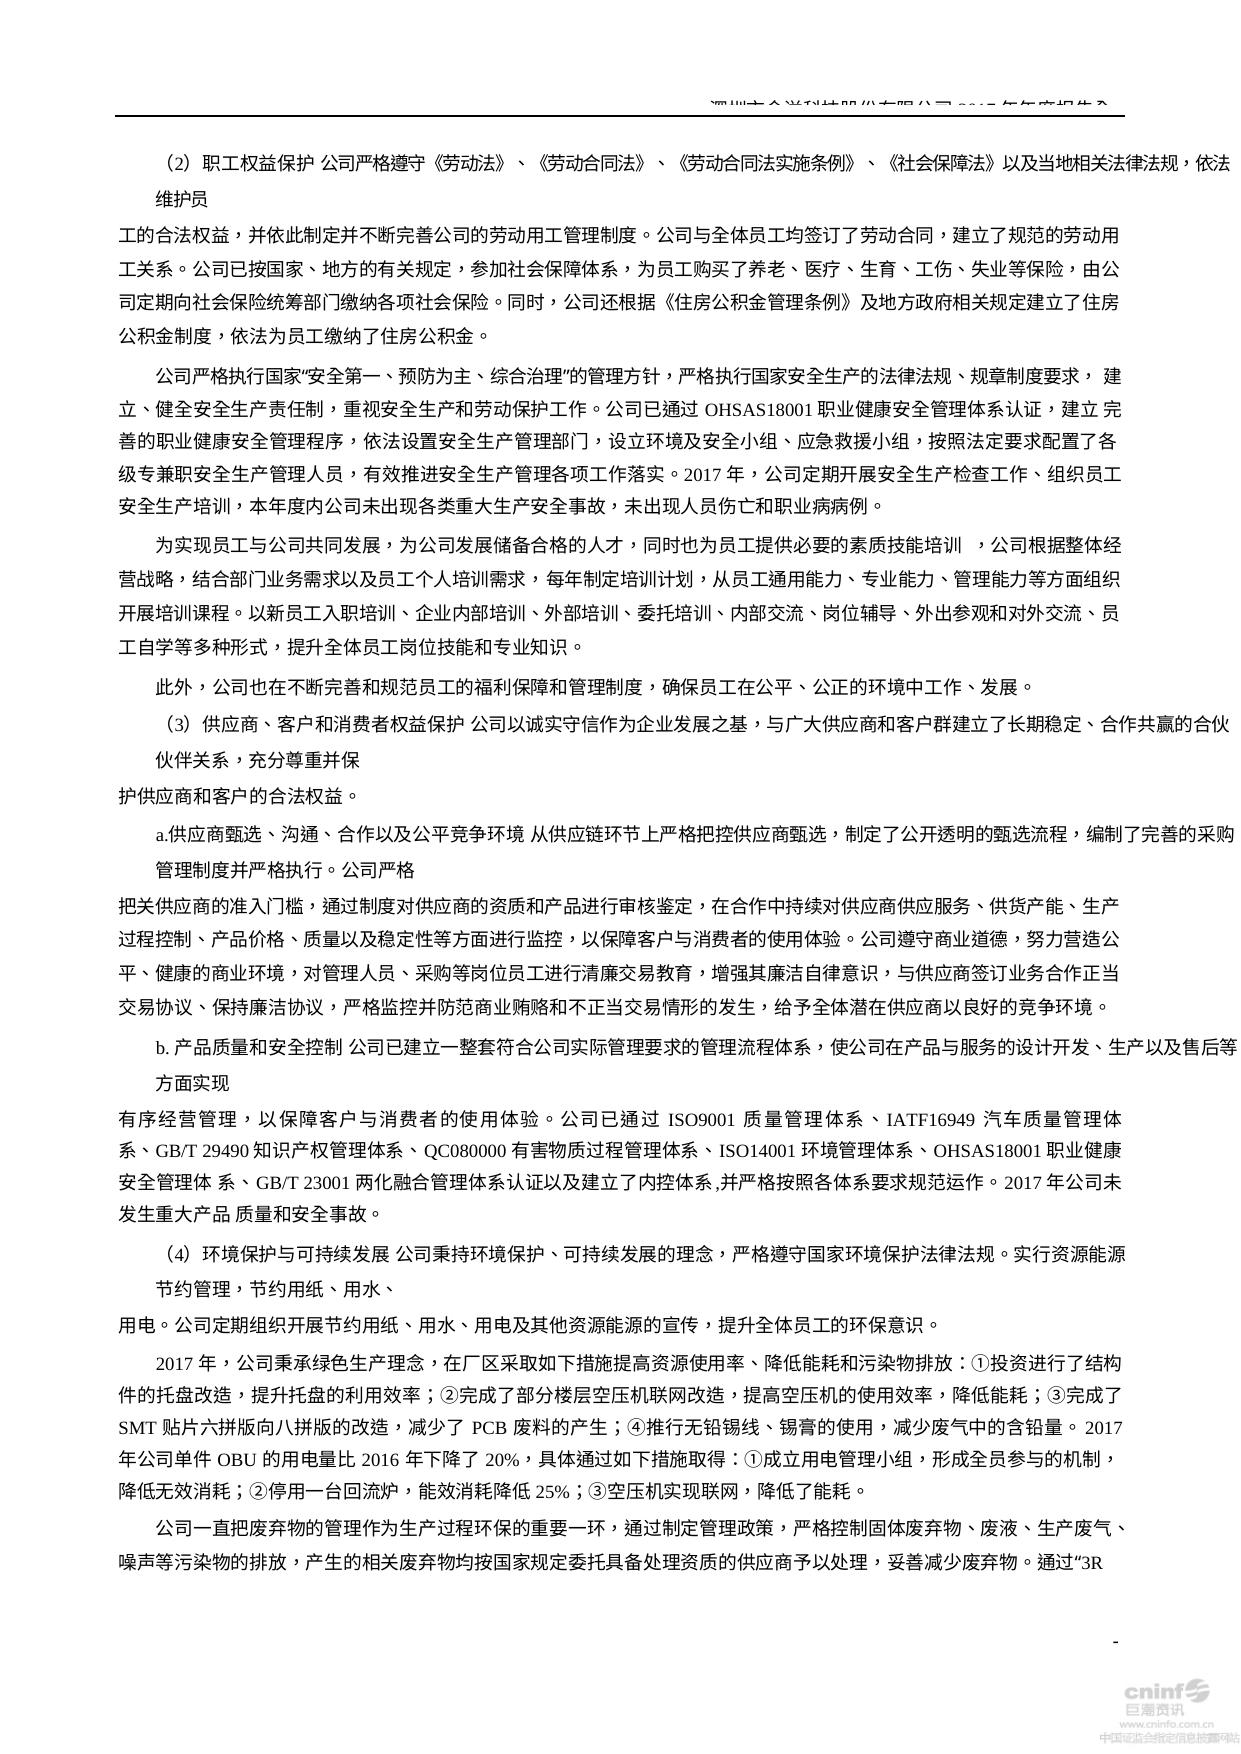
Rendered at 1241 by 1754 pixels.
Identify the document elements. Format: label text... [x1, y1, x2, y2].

text 护供应商和客户的合法权益。 [118, 783, 1240, 809]
text 公司严格执行国家“安全第一、预防为主、综合治理”的管理方针，严格执行国家安全生产的法律法规、规章制度要求， 建立、健全安全生产责任制，重视安全生产和劳动保护工作。公司已通过 OHSAS18001 职业健康安全管理体系认证，建立 完善的职业健康安全管理程序，依法设置安全生产管理部门，设立环境及安全小组、应急救援小组，按照法定要求配置了各 级专兼职安全生产管理人员，有效推进安全生产管理各项工作落实。2017 年，公司定期开展安全生产检查工作、组织员工 安全生产培训，本年度内公司未出现各类重大生产安全事故，未出现人员伤亡和职业病病例。 [118, 363, 1123, 519]
text 有序经营管理，以保障客户与消费者的使用体验。公司已通过 ISO9001 质量管理体系、IATF16949 汽车质量管理体系、GB/T 29490 知识产权管理体系、QC080000 有害物质过程管理体系、ISO14001 环境管理体系、OHSAS18001 职业健康安全管理体 系、GB/T 23001 两化融合管理体系认证以及建立了内控体系,并严格按照各体系要求规范运作。2017 年公司未发生重大产品 质量和安全事故。 [118, 1106, 1122, 1227]
text b. 产品质量和安全控制 公司已建立一整套符合公司实际管理要求的管理流程体系，使公司在产品与服务的设计开发、生产以及售后等方面实现 [156, 1034, 1240, 1095]
text 为实现员工与公司共同发展，为公司发展储备合格的人才，同时也为员工提供必要的素质技能培训 ，公司根据整体经 营战略，结合部门业务需求以及员工个人培训需求，每年制定培训计划，从员工通用能力、专业能力、管理能力等方面组织 开展培训课程。以新员工入职培训、企业内部培训、外部培训、委托培训、内部交流、岗位辅导、外出参观和对外交流、员 工自学等多种形式，提升全体员工岗位技能和专业知识。 [118, 533, 1123, 660]
text a.供应商甄选、沟通、合作以及公平竞争环境 从供应链环节上严格把控供应商甄选，制定了公开透明的甄选流程，编制了完善的采购管理制度并严格执行。公司严格 [156, 821, 1240, 882]
text （4）环境保护与可持续发展 公司秉持环境保护、可持续发展的理念，严格遵守国家环境保护法律法规。实行资源能源节约管理，节约用纸、用水、 [156, 1241, 1133, 1302]
picture [1099, 1673, 1241, 1754]
text 用电。公司定期组织开展节约用纸、用水、用电及其他资源能源的宣传，提升全体员工的环保意识。 [118, 1313, 1240, 1338]
text 工的合法权益，并依此制定并不断完善公司的劳动用工管理制度。公司与全体员工均签订了劳动合同，建立了规范的劳动用 工关系。公司已按国家、地方的有关规定，参加社会保障体系，为员工购买了养老、医疗、生育、工伤、失业等保险，由公 司定期向社会保险统筹部门缴纳各项社会保险。同时，公司还根据《住房公积金管理条例》及地方政府相关规定建立了住房 公积金制度，依法为员工缴纳了住房公积金。 [118, 222, 1122, 349]
text 把关供应商的准入门槛，通过制度对供应商的资质和产品进行审核鉴定，在合作中持续对供应商供应服务、供货产能、生产 过程控制、产品价格、质量以及稳定性等方面进行监控，以保障客户与消费者的使用体验。公司遵守商业道德，努力营造公 平、健康的商业环境，对管理人员、采购等岗位员工进行清廉交易教育，增强其廉洁自律意识，与供应商签订业务合作正当 交易协议、保持廉洁协议，严格监控并防范商业贿赂和不正当交易情形的发生，给予全体潜在供应商以良好的竞争环境。 [118, 893, 1122, 1020]
text （2）职工权益保护 公司严格遵守《劳动法》、《劳动合同法》、《劳动合同法实施条例》、《社会保障法》以及当地相关法律法规，依法维护员 [156, 150, 1240, 212]
text （3）供应商、客户和消费者权益保护 公司以诚实守信作为企业发展之基，与广大供应商和客户群建立了长期稳定、合作共赢的合伙伙伴关系，充分尊重并保 [156, 712, 1240, 773]
text 此外，公司也在不断完善和规范员工的福利保障和管理制度，确保员工在公平、公正的环境中工作、发展。 [156, 674, 1112, 699]
text 2017 年，公司秉承绿色生产理念，在厂区采取如下措施提高资源使用率、降低能耗和污染物排放：①投资进行了结构 件的托盘改造，提升托盘的利用效率；②完成了部分楼层空压机联网改造，提高空压机的使用效率，降低能耗；③完成了 SMT 贴片六拼版向八拼版的改造，减少了 PCB 废料的产生；④推行无铅锡线、锡膏的使用，减少废气中的含铅量。2017 年公司单件 OBU 的用电量比 2016 年下降了 20%，具体通过如下措施取得：①成立用电管理小组，形成全员参与的机制， 降低无效消耗；②停用一台回流炉，能效消耗降低 25%；③空压机实现联网，降低了能耗。 [118, 1350, 1123, 1504]
text 公司一直把废弃物的管理作为生产过程环保的重要一环，通过制定管理政策，严格控制固体废弃物、废液、生产废气、 噪声等污染物的排放，产生的相关废弃物均按国家规定委托具备处理资质的供应商予以处理，妥善减少废弃物。通过“3R [118, 1516, 1132, 1574]
